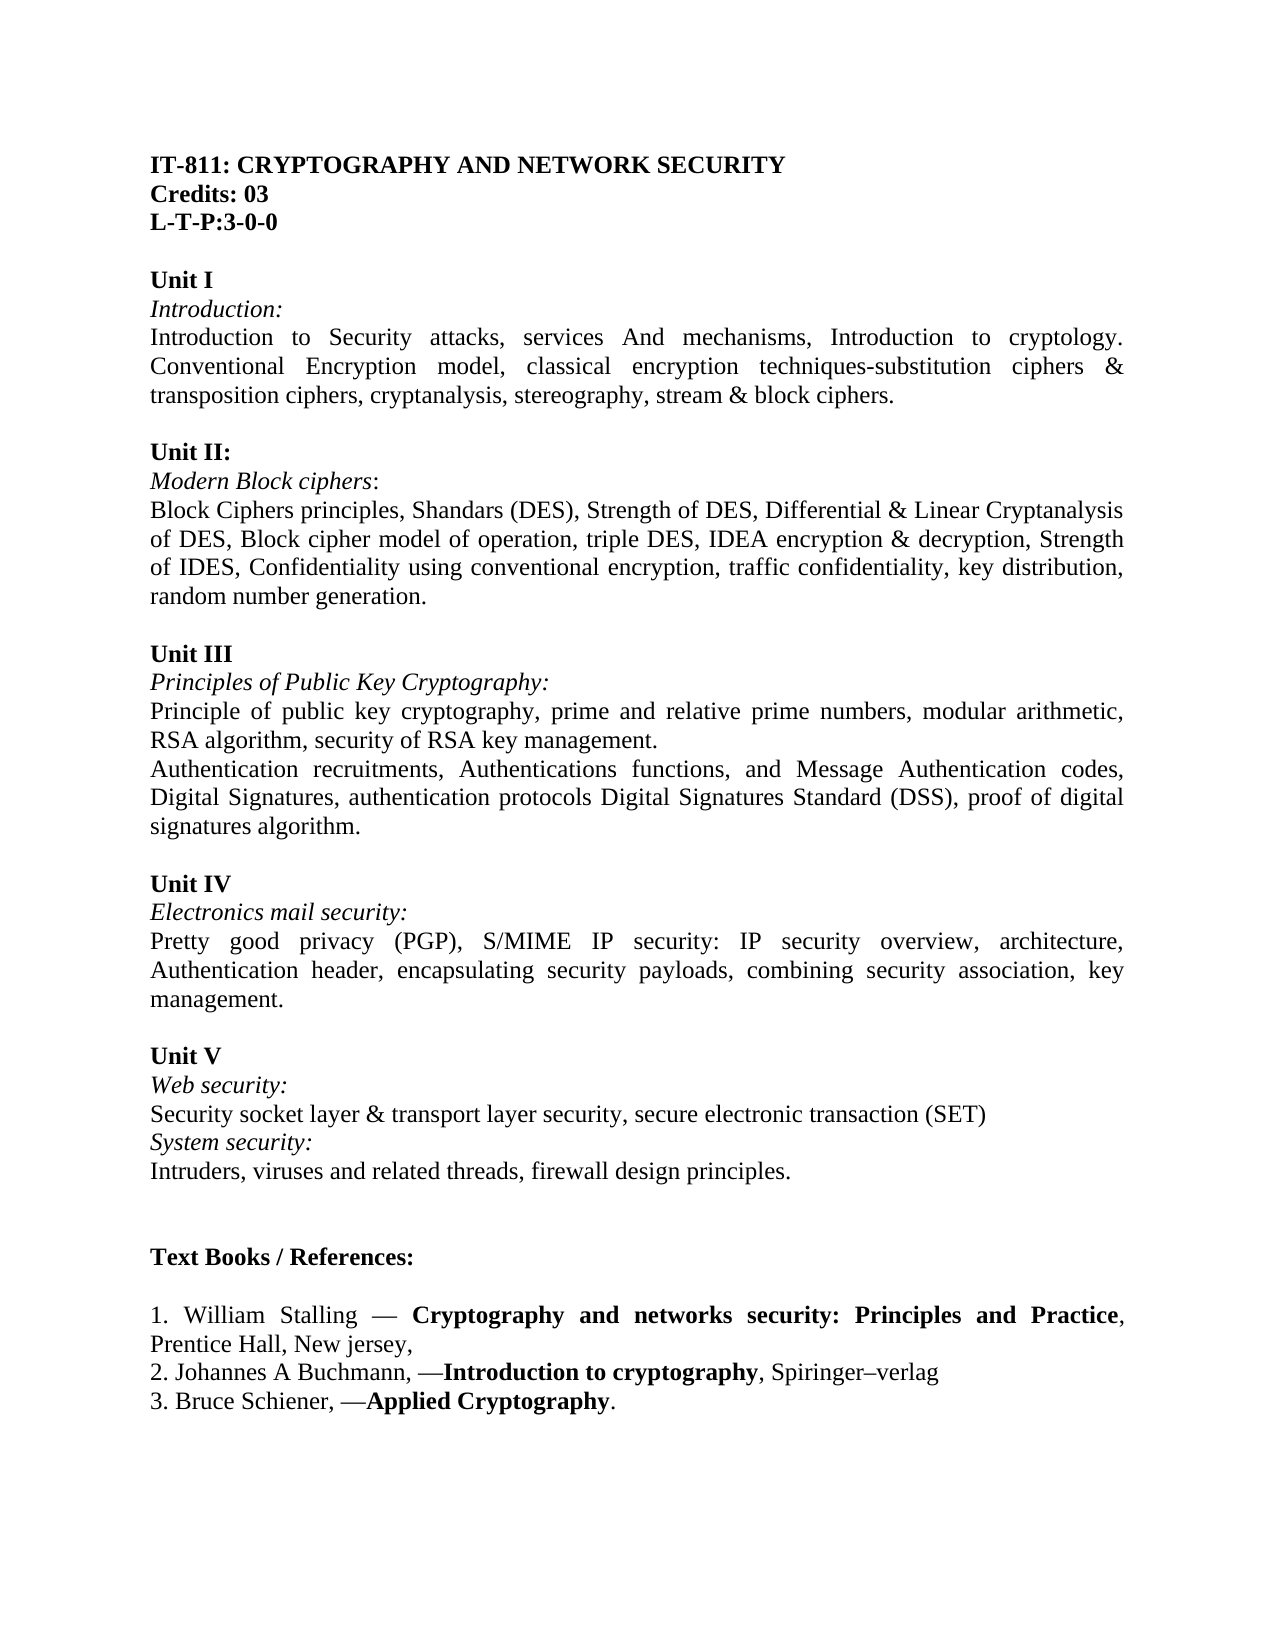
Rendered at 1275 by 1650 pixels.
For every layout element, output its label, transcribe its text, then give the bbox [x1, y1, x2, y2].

text Principles of Public Key Cryptography: [150, 667, 1125, 696]
text Modern Block ciphers: [150, 466, 1125, 495]
text L-T-P:3-0-0 [150, 207, 1125, 236]
text Introduction: [150, 294, 1125, 322]
text Pretty good privacy (PGP), S/MIME IP security: IP security overview, architecture, Authentication header, encapsulating security payloads, combining security association, key management. [150, 926, 1125, 1012]
text IT-811: CRYPTOGRAPHY AND NETWORK SECURITY [150, 150, 1125, 179]
text Credits: 03 [150, 179, 1125, 207]
text Block Ciphers principles, Shandars (DES), Strength of DES, Differential & Linear Cryptanalysis of DES, Block cipher model of operation, triple DES, IDEA encryption & decryption, Strength of IDES, Confidentiality using conventional encryption, traffic confidentiality, key distribution, random number generation. [150, 495, 1125, 610]
text Principle of public key cryptography, prime and relative prime numbers, modular arithmetic, RSA algorithm, security of RSA key management. [150, 696, 1125, 754]
text Security socket layer & transport layer security, secure electronic transaction (SET) [150, 1099, 1125, 1127]
text Authentication recruitments, Authentications functions, and Message Authentication codes, Digital Signatures, authentication protocols Digital Signatures Standard (DSS), proof of digital signatures algorithm. [150, 754, 1125, 840]
text Web security: [150, 1070, 1125, 1099]
text Unit V [150, 1041, 1125, 1070]
text Unit IV [150, 869, 1125, 897]
text Text Books / References: [150, 1242, 1125, 1271]
text System security: [150, 1127, 1125, 1156]
text Unit II: [150, 437, 1125, 466]
text Introduction to Security attacks, services And mechanisms, Introduction to cryptology. Conventional Encryption model, classical encryption techniques-substitution ciphers & transposition ciphers, cryptanalysis, stereography, stream & block ciphers. [150, 322, 1125, 409]
text 3. Bruce Schiener, ―Applied Cryptography. [150, 1386, 1125, 1415]
text 1. William Stalling ― Cryptography and networks security: Principles and Practice, Prentice Hall, New jersey, [150, 1300, 1125, 1357]
text Unit III [150, 639, 1125, 667]
text Unit I [150, 265, 1125, 294]
text 2. Johannes A Buchmann, ―Introduction to cryptography, Spiringer–verlag [150, 1357, 1125, 1386]
text Electronics mail security: [150, 897, 1125, 926]
text Intruders, viruses and related threads, firewall design principles. [150, 1156, 1125, 1185]
